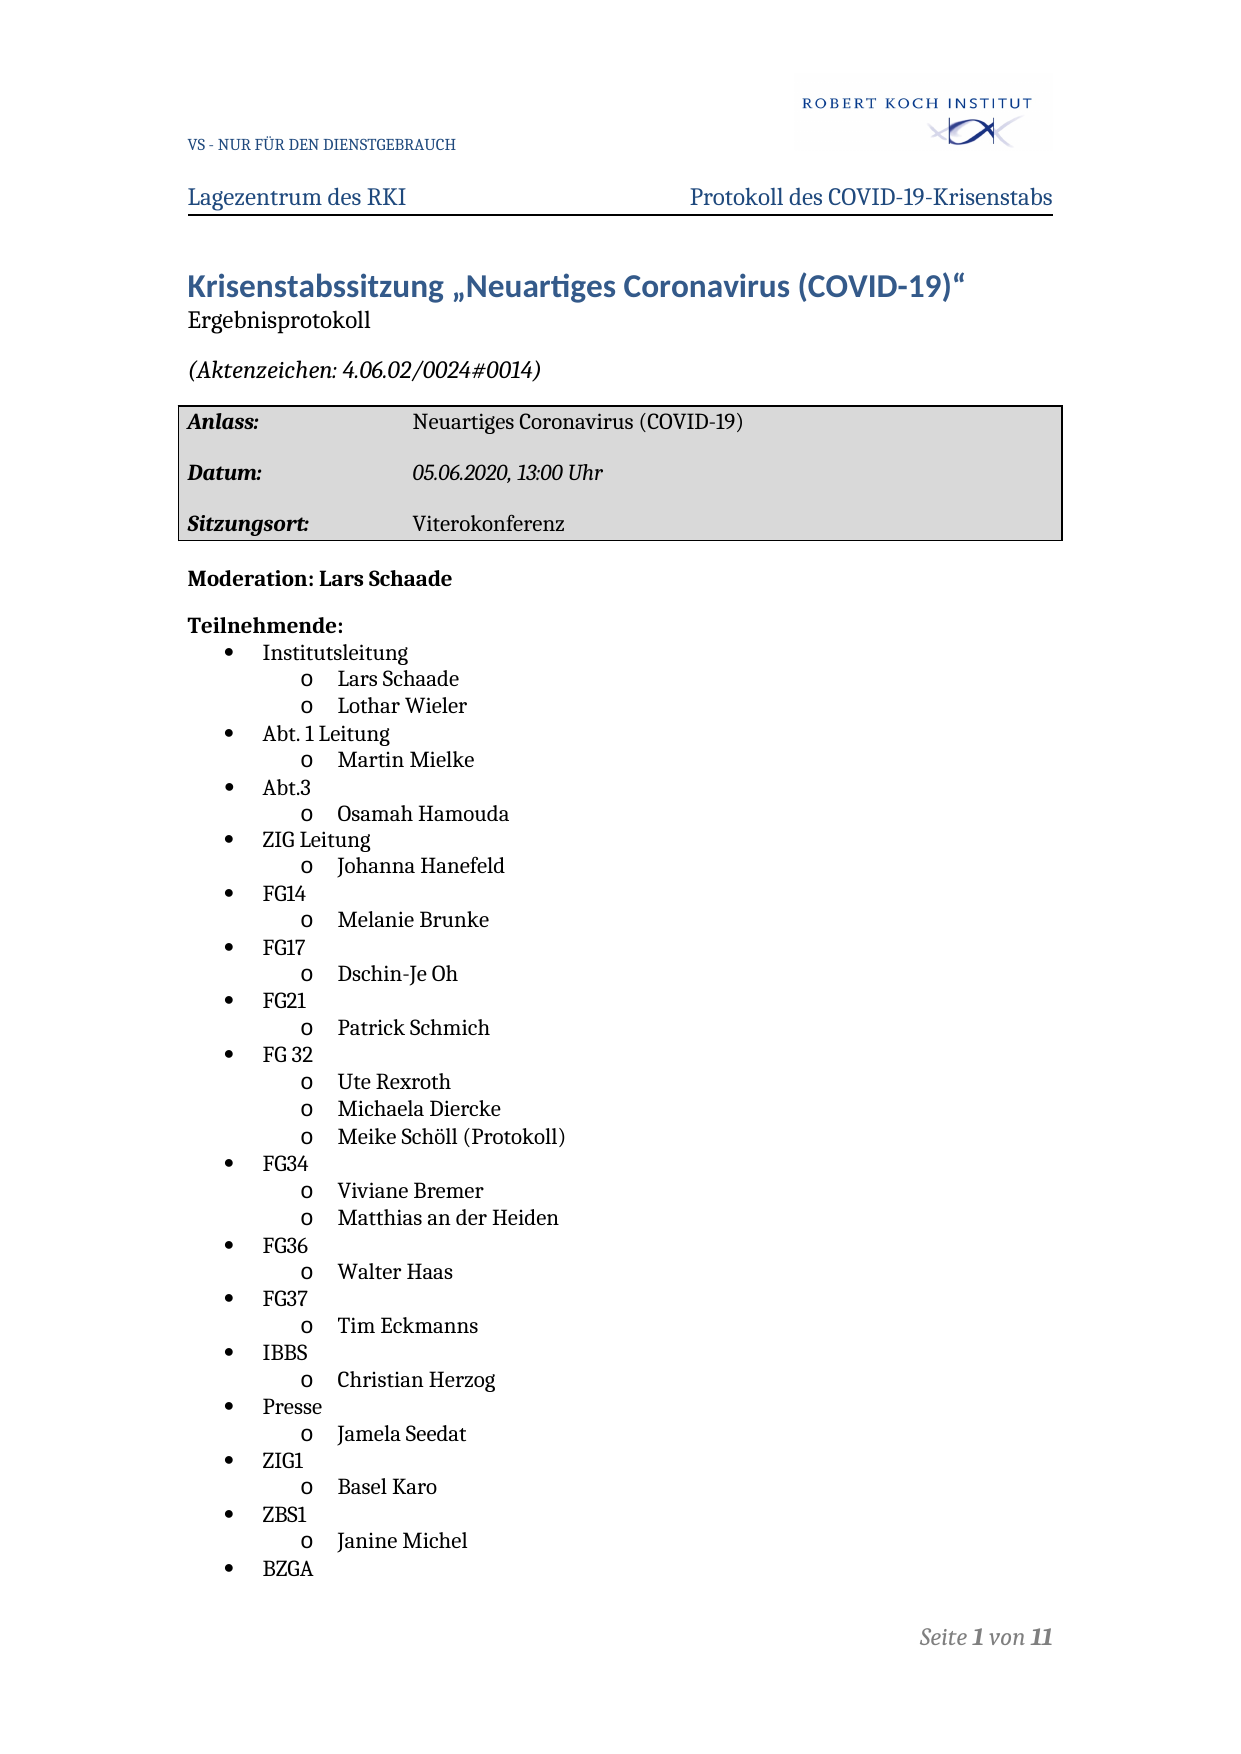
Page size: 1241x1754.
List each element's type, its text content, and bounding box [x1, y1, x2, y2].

list FG37 [225, 1286, 1053, 1313]
list Johanna Hanefeld [300, 853, 1053, 881]
list Christian Herzog [300, 1366, 1053, 1394]
text Teilnehmende: [187, 613, 1053, 639]
list Institutsleitung [225, 639, 1053, 666]
list IBBS [225, 1340, 1053, 1366]
subtitle Krisenstabssitzung „Neuartiges Coronavirus (COVID-19)“ [187, 266, 1053, 306]
list Lars Schaade [300, 666, 1053, 693]
list Meike Schöll (Protokoll) [300, 1123, 1053, 1151]
list Melanie Brunke [300, 907, 1053, 934]
list Osamah Hamouda [300, 800, 1053, 827]
list Abt. 1 Leitung [225, 721, 1053, 747]
list Jamela Seedat [300, 1420, 1053, 1448]
text Moderation: Lars Schaade [187, 566, 1053, 592]
list Michaela Diercke [300, 1096, 1053, 1123]
list Presse [225, 1394, 1053, 1420]
list Basel Karo [300, 1474, 1053, 1502]
list Martin Mielke [300, 747, 1053, 774]
list FG 32 [225, 1042, 1053, 1068]
text Ergebnisprotokoll [187, 306, 1053, 335]
text Datum: [179, 456, 1061, 486]
list Dschin-Je Oh [300, 961, 1053, 988]
list Walter Haas [300, 1259, 1053, 1286]
list Viviane Bremer [300, 1177, 1053, 1205]
list Ute Rexroth [300, 1068, 1053, 1096]
list FG17 [225, 934, 1053, 961]
list FG34 [225, 1151, 1053, 1177]
list ZIG1 [225, 1448, 1053, 1474]
list FG36 [225, 1232, 1053, 1259]
list ZBS1 [225, 1502, 1053, 1528]
picture [794, 73, 1053, 151]
list Tim Eckmanns [300, 1313, 1053, 1340]
list FG14 [225, 881, 1053, 907]
list Abt.3 [225, 774, 1053, 800]
list Janine Michel [300, 1528, 1053, 1556]
list Matthias an der Heiden [300, 1205, 1053, 1232]
list Patrick Schmich [300, 1015, 1053, 1042]
text Sitzungsort: [179, 507, 1061, 540]
list FG21 [225, 988, 1053, 1015]
list Lothar Wieler [300, 693, 1053, 721]
text (Aktenzeichen: 4.06.02/0024#0014) [187, 356, 1053, 384]
text Anlass: [179, 407, 1061, 435]
list BZGA [225, 1556, 1053, 1582]
list ZIG Leitung [225, 827, 1053, 853]
